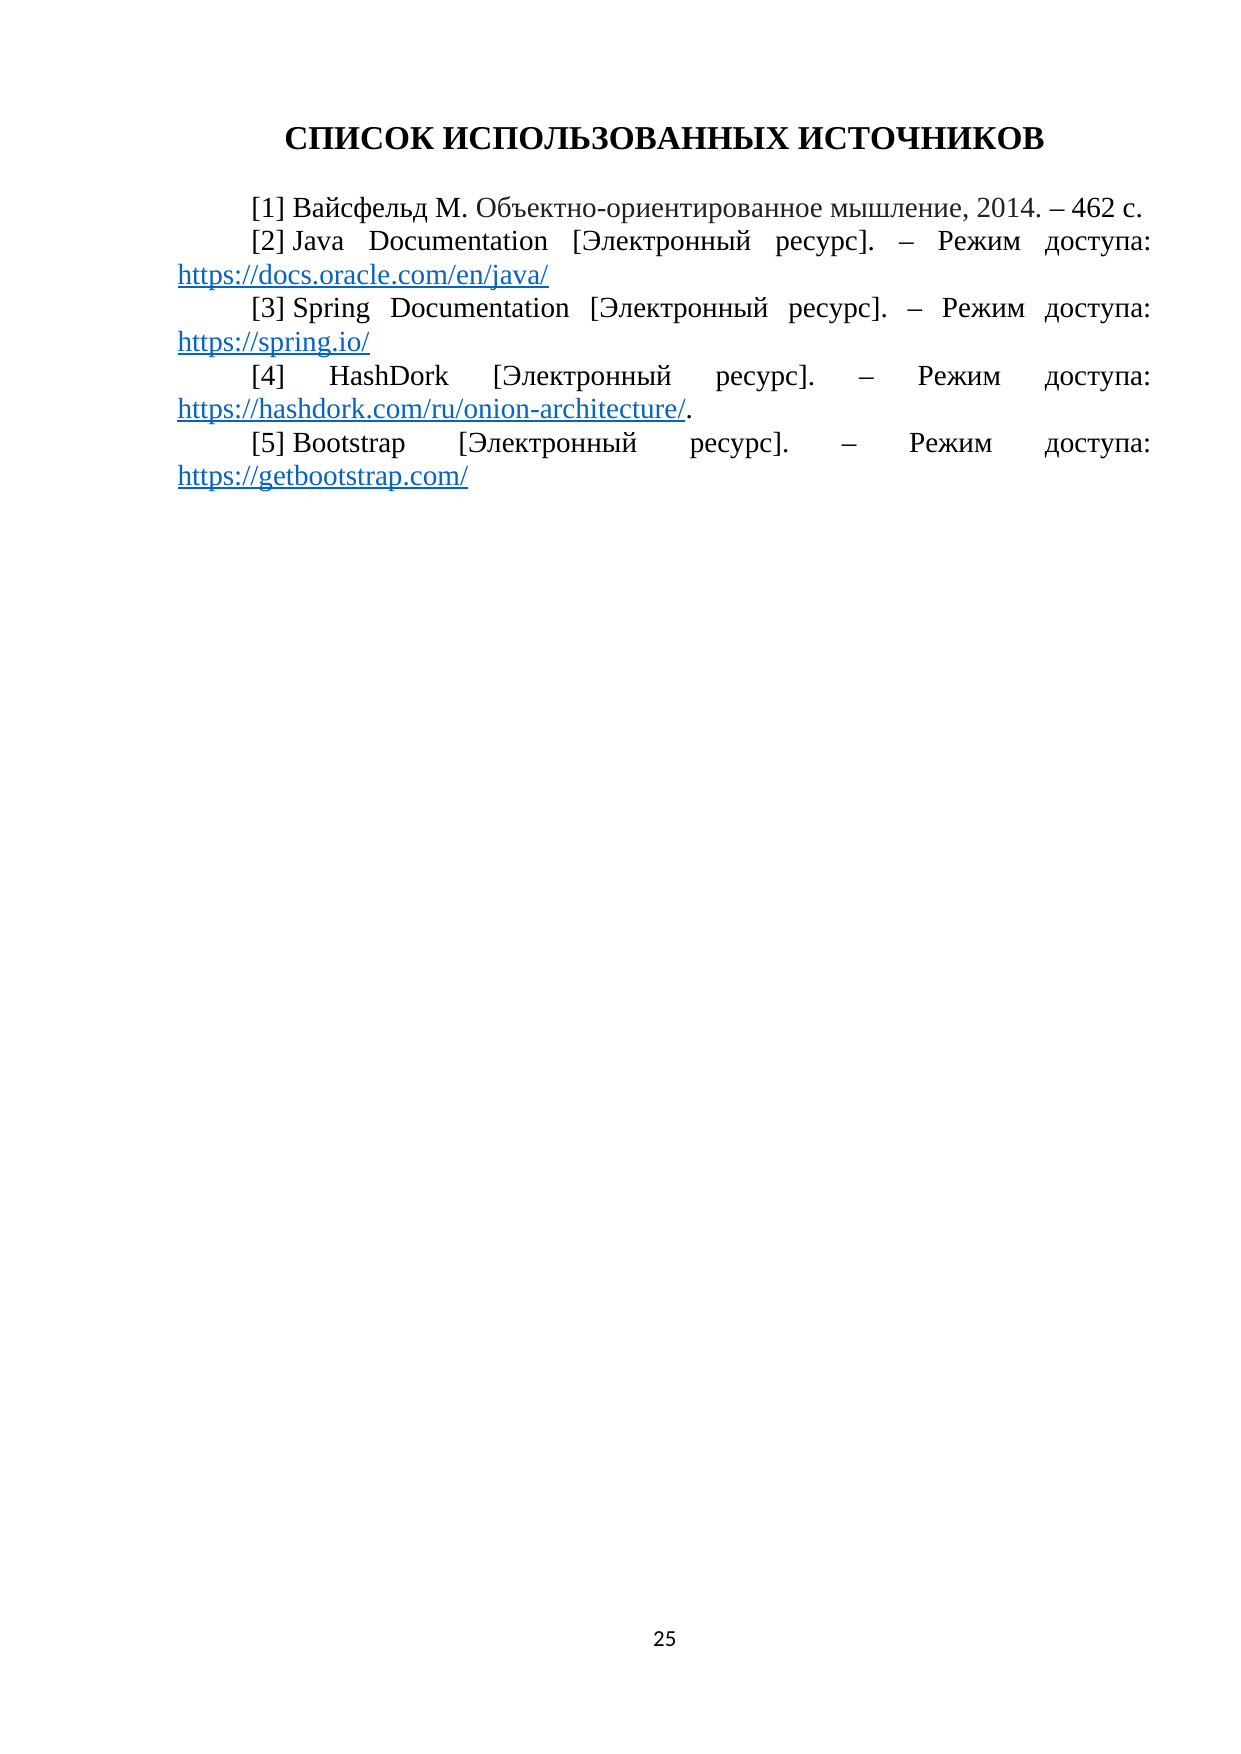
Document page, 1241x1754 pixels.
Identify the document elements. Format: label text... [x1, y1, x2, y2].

text CПИСОК ИСПОЛЬЗОВАННЫХ ИСТОЧНИКОВ [177, 118, 1152, 156]
text [4] HashDork [Электронный ресурс]. – Режим доступа: https://hashdork.com/ru/onion-architecture/. [177, 358, 1152, 425]
text [5] Bootstrap [Электронный ресурс]. – Режим доступа: https://getbootstrap.com/ [177, 425, 1152, 492]
text [1] Вайсфельд М. Объектно-ориентированное мышление, 2014. – 462 с. [177, 190, 1152, 223]
text [2] Java Documentation [Электронный ресурс]. – Режим доступа: https://docs.oracle.com/en/java/ [177, 223, 1152, 291]
text [3] Spring Documentation [Электронный ресурс]. – Режим доступа: https://spring.io/ [177, 291, 1152, 358]
